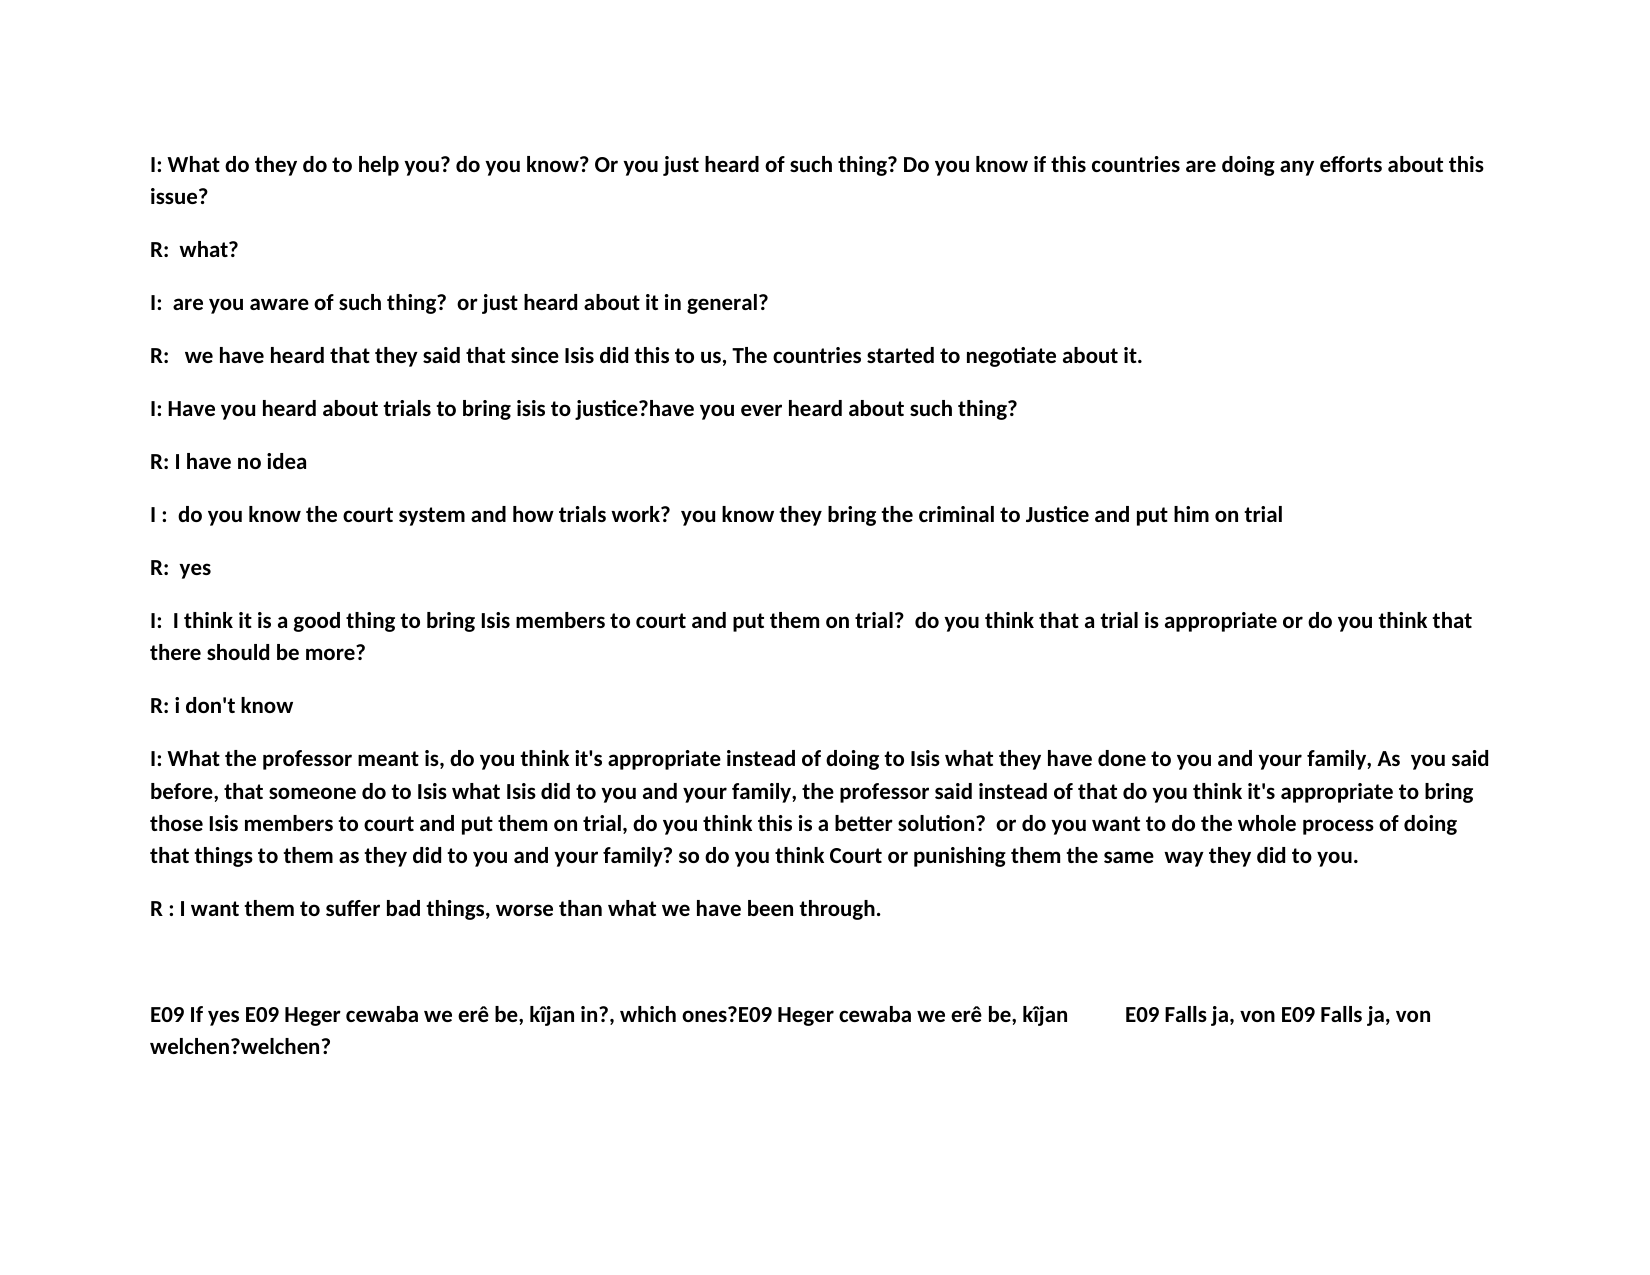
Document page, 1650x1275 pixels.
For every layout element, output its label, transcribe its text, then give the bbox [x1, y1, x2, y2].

text I: are you aware of such thing? or just heard about it in general? [150, 288, 1500, 316]
text I: What do they do to help you? do you know? Or you just heard of such thing? Do you know if this countries are doing any efforts about this issue? [150, 150, 1500, 210]
text I : do you know the court system and how trials work? you know they bring the criminal to Justice and put him on trial [150, 500, 1500, 528]
text R: i don't know [150, 692, 1500, 719]
text I: Have you heard about trials to bring isis to justice?have you ever heard about such thing? [150, 394, 1500, 422]
text R: what? [150, 235, 1500, 263]
text R : I want them to suffer bad things, worse than what we have been through. [150, 894, 1500, 922]
text E09 If yes E09 Heger cewaba we erê be, kîjan in?, which ones?E09 Heger cewaba we erê be, kîjan E09 Falls ja, von E09 Falls ja, von welchen?welchen? [150, 1000, 1500, 1060]
text R: yes [150, 553, 1500, 581]
text R: I have no idea [150, 447, 1500, 475]
text I: What the professor meant is, do you think it's appropriate instead of doing to Isis what they have done to you and your family, As you said before, that someone do to Isis what Isis did to you and your family, the professor said instead of that do you think it's appropriate to bring those Isis members to court and put them on trial, do you think this is a better solution? or do you want to do the whole process of doing that things to them as they did to you and your family? so do you think Court or punishing them the same way they did to you. [150, 744, 1500, 869]
text I: I think it is a good thing to bring Isis members to court and put them on trial? do you think that a trial is appropriate or do you think that there should be more? [150, 606, 1500, 667]
text R: we have heard that they said that since Isis did this to us, The countries started to negotiate about it. [150, 341, 1500, 369]
